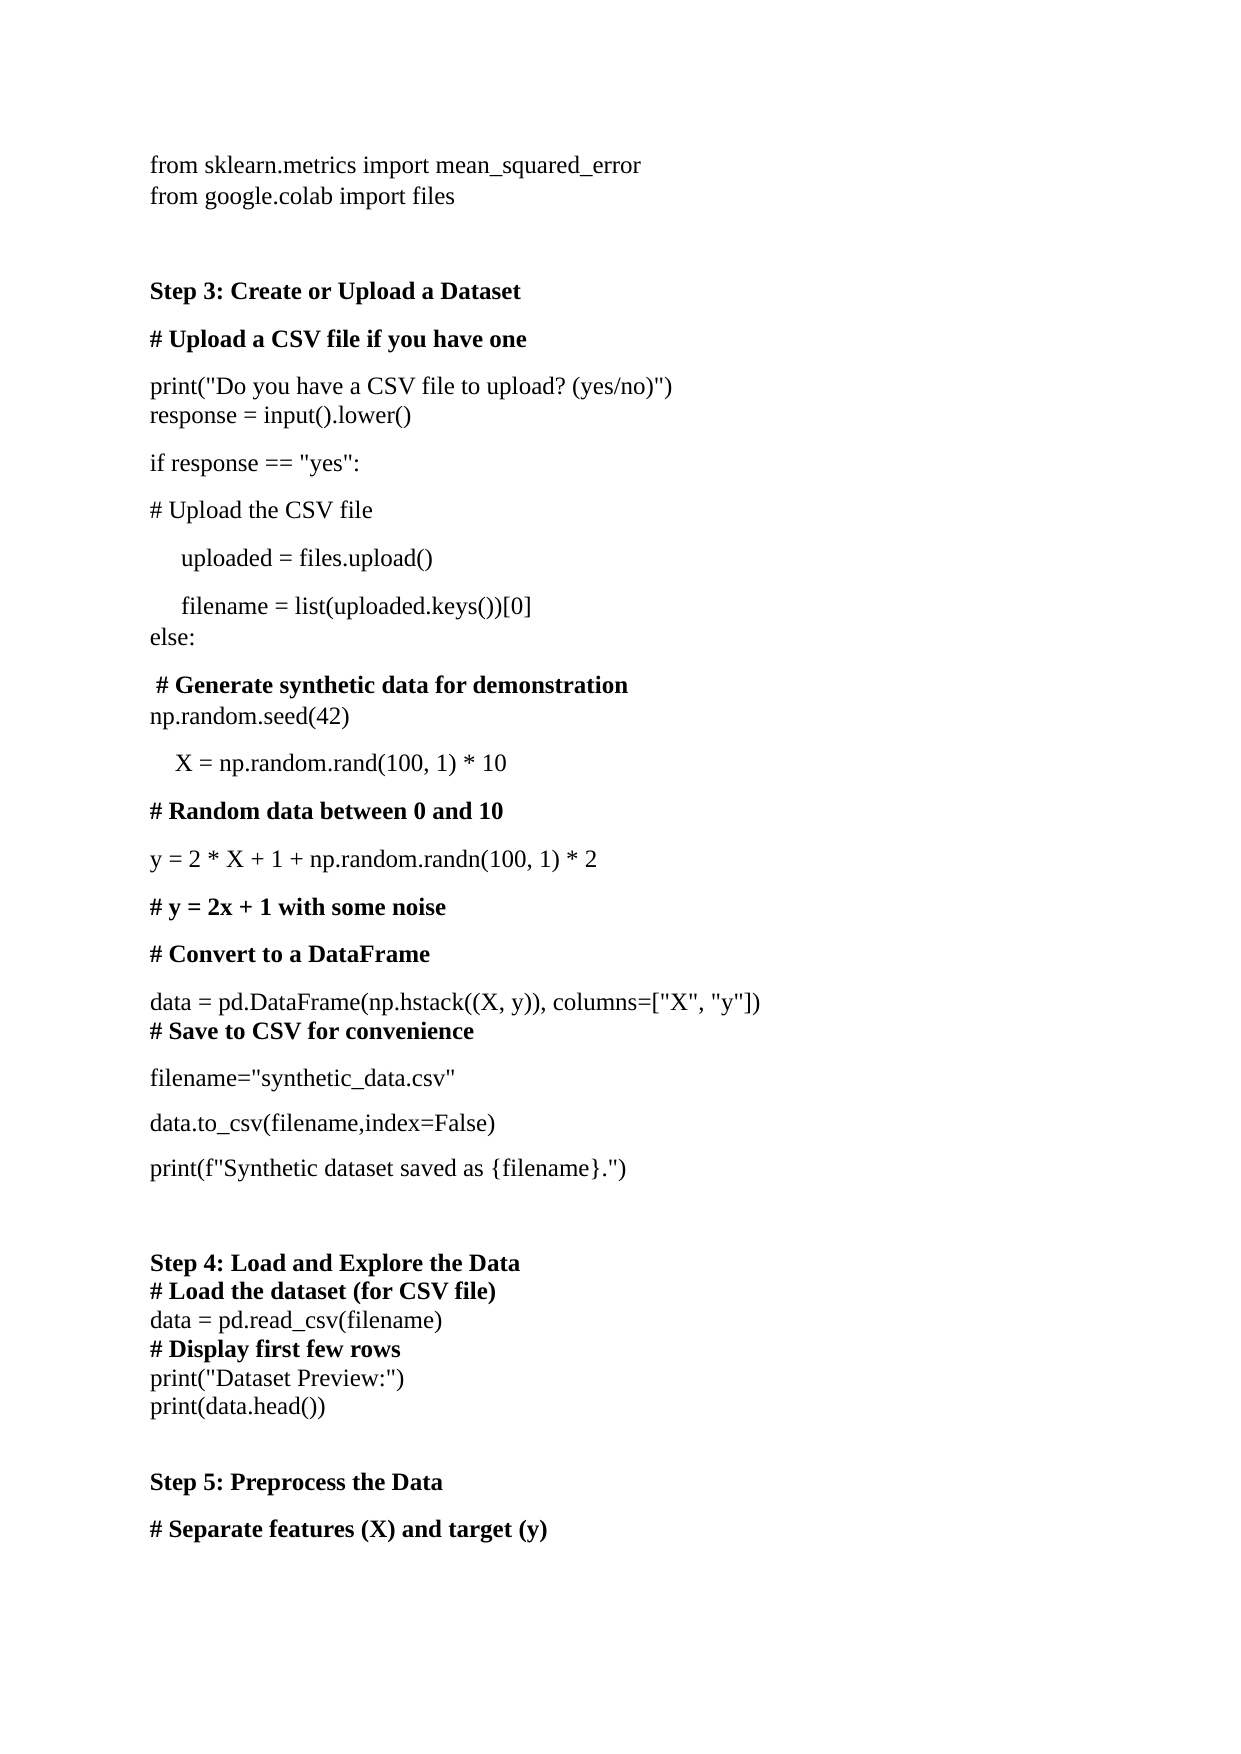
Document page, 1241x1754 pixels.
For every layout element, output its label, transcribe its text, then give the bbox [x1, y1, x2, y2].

text # y = 2x + 1 with some noise [149, 892, 899, 920]
text # Convert to a DataFrame [149, 939, 758, 968]
text # Display first few rows [150, 1334, 1090, 1363]
text Step 3: Create or Upload a Dataset [149, 276, 657, 305]
text print(data.head()) [150, 1391, 1090, 1420]
text filename="synthetic_data.csv" data.to_csv(filename,index=False) print(f"Synthetic dataset saved as {filename}.") [149, 1063, 640, 1182]
text # Upload a CSV file if you have one [149, 324, 657, 352]
text y = 2 * X + 1 + np.random.randn(100, 1) * 2 [149, 844, 899, 873]
text print("Dataset Preview:") [150, 1363, 1090, 1391]
text uploaded = files.upload() [149, 543, 657, 572]
text # Upload the CSV file [149, 496, 657, 524]
text Step 4: Load and Explore the Data [150, 1248, 1090, 1276]
text # Save to CSV for convenience [149, 1016, 640, 1044]
text response = input().lower() [149, 400, 657, 429]
text filename = list(uploaded.keys())[0] else: [149, 591, 566, 651]
text if response == "yes": [149, 448, 657, 477]
text # Random data between 0 and 10 [149, 796, 899, 825]
text X = np.random.rand(100, 1) * 10 [149, 748, 899, 777]
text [149, 150, 679, 210]
text Step 5: Preprocess the Data [149, 1467, 1088, 1496]
text # Load the dataset (for CSV file) [150, 1276, 1090, 1305]
text # Separate features (X) and target (y) [149, 1514, 1088, 1543]
text data = pd.DataFrame(np.hstack((X, y)), columns=["X", "y"]) [150, 987, 1090, 1016]
text print("Do you have a CSV file to upload? (yes/no)") [150, 371, 1090, 400]
text # Generate synthetic data for demonstration np.random.seed(42) [149, 670, 829, 729]
text data = pd.read_csv(filename) [150, 1305, 1090, 1334]
